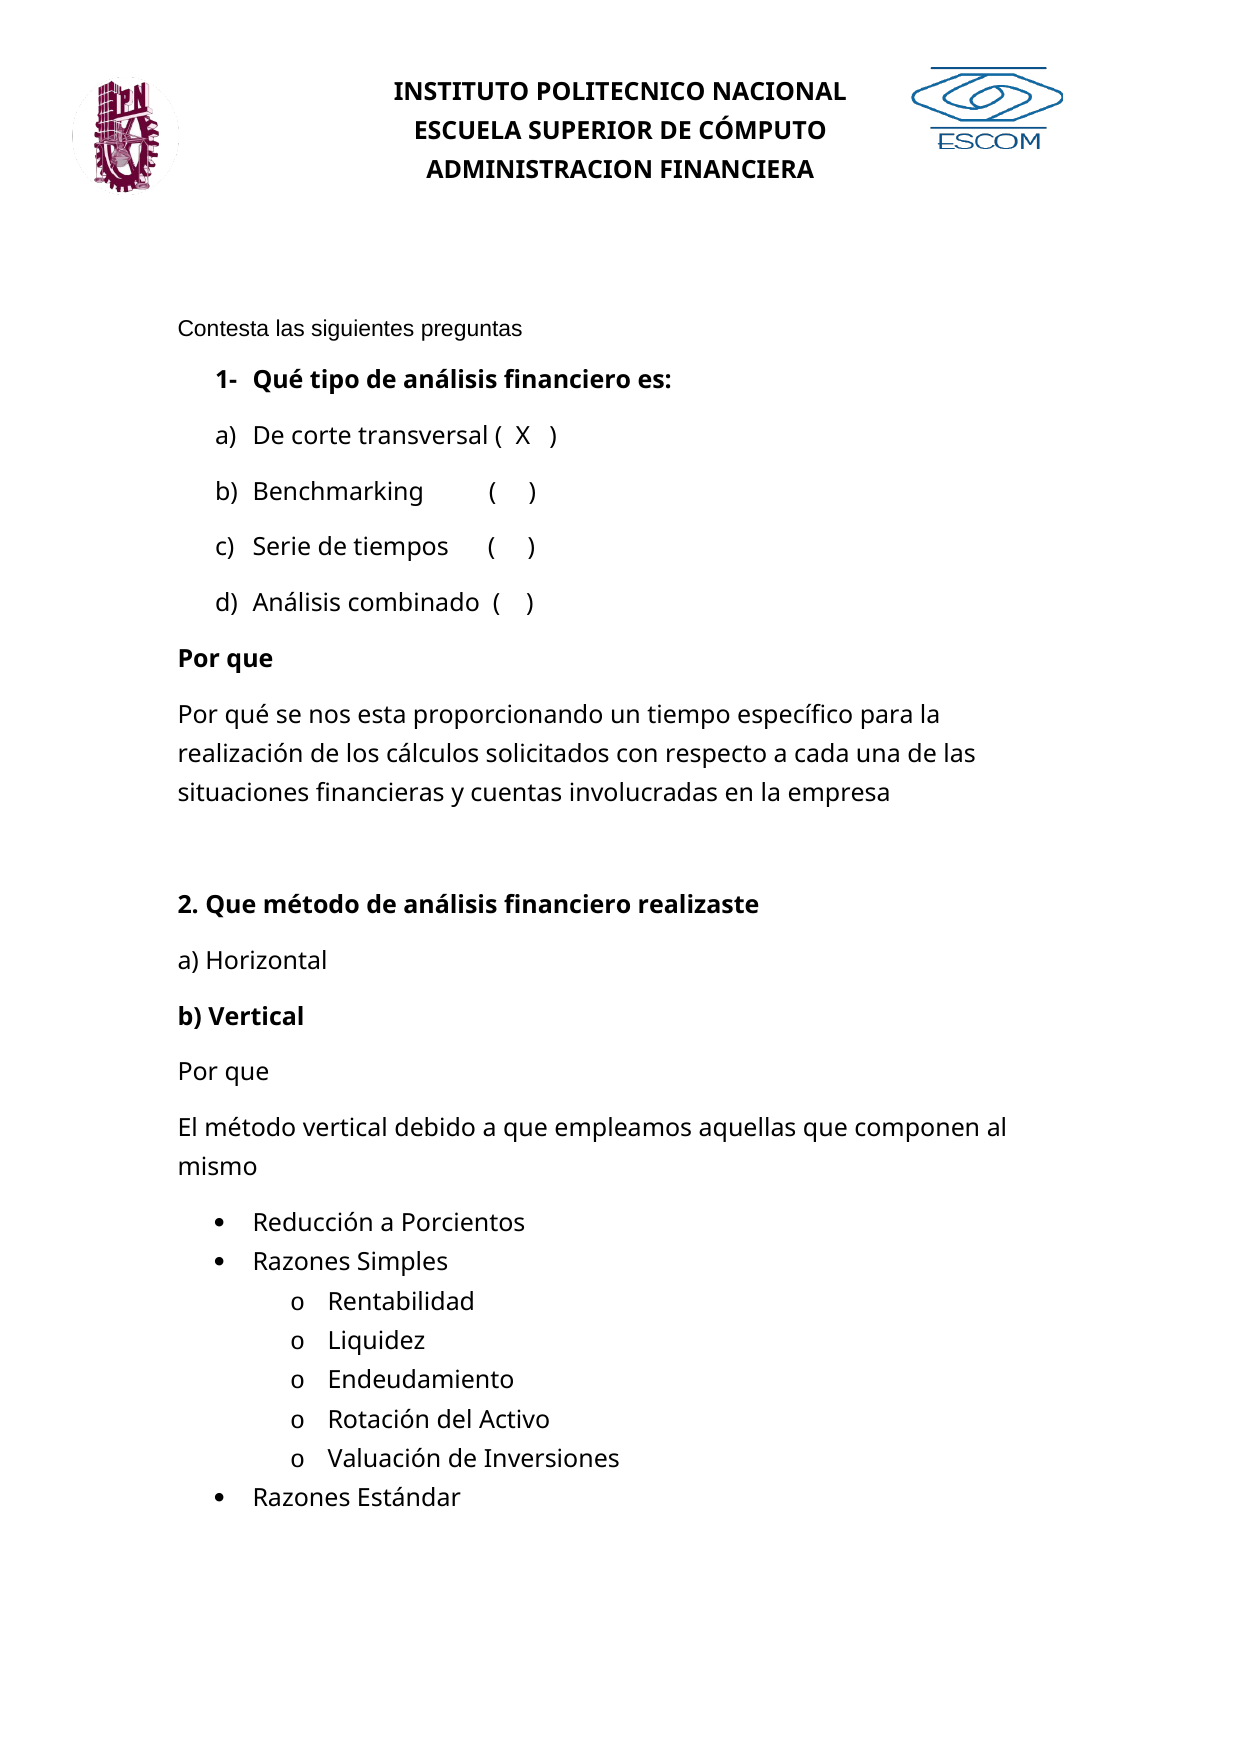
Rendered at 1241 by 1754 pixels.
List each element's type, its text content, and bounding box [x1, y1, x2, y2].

list Rotación del Activo [290, 1401, 1063, 1436]
list Razones Simples [215, 1244, 1063, 1278]
list Benchmarking ( ) [215, 473, 1063, 507]
picture [911, 67, 1063, 149]
text Por qué se nos esta proporcionando un tiempo específico para la realización de los cálculos solicitados con respecto a cada una de las situaciones financieras y cuentas involucradas en la empresa [177, 697, 1063, 809]
list Reducción a Porcientos [215, 1205, 1063, 1239]
list Rentabilidad [290, 1283, 1063, 1317]
text El método vertical debido a que empleamos aquellas que componen al mismo [177, 1110, 1063, 1183]
text 2. Que método de análisis financiero realizaste [177, 887, 1063, 921]
text Por que [177, 1054, 1063, 1088]
list Razones Estándar [215, 1480, 1063, 1514]
list Qué tipo de análisis financiero es: [215, 362, 1063, 396]
text b) Vertical [177, 998, 1063, 1032]
list Valuación de Inversiones [290, 1441, 1063, 1475]
text Por que [177, 641, 1063, 675]
list Análisis combinado ( ) [215, 585, 1063, 619]
list Endeudamiento [290, 1362, 1063, 1396]
list Serie de tiempos ( ) [215, 529, 1063, 563]
list De corte transversal ( X ) [215, 417, 1063, 451]
list Liquidez [290, 1323, 1063, 1357]
picture [70, 74, 180, 196]
text a) Horizontal [177, 942, 1063, 976]
text Contesta las siguientes preguntas [177, 315, 1063, 341]
